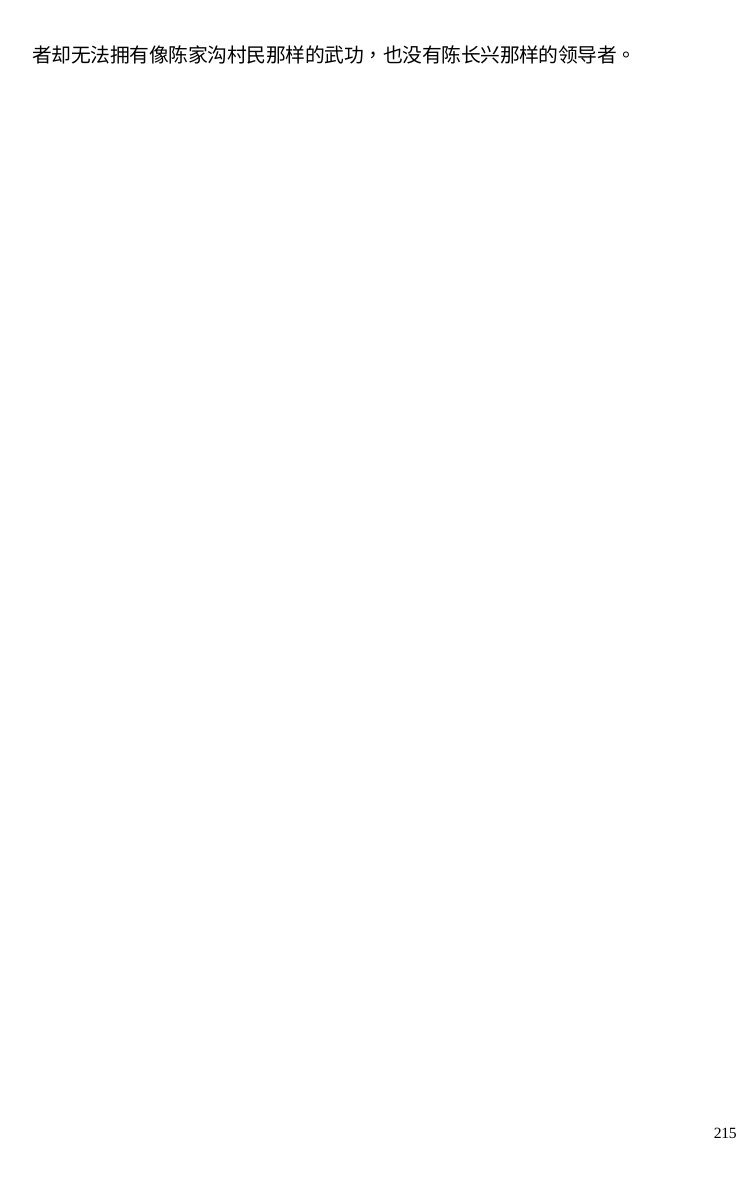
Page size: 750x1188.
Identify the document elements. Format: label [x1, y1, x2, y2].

text [32, 42, 669, 69]
